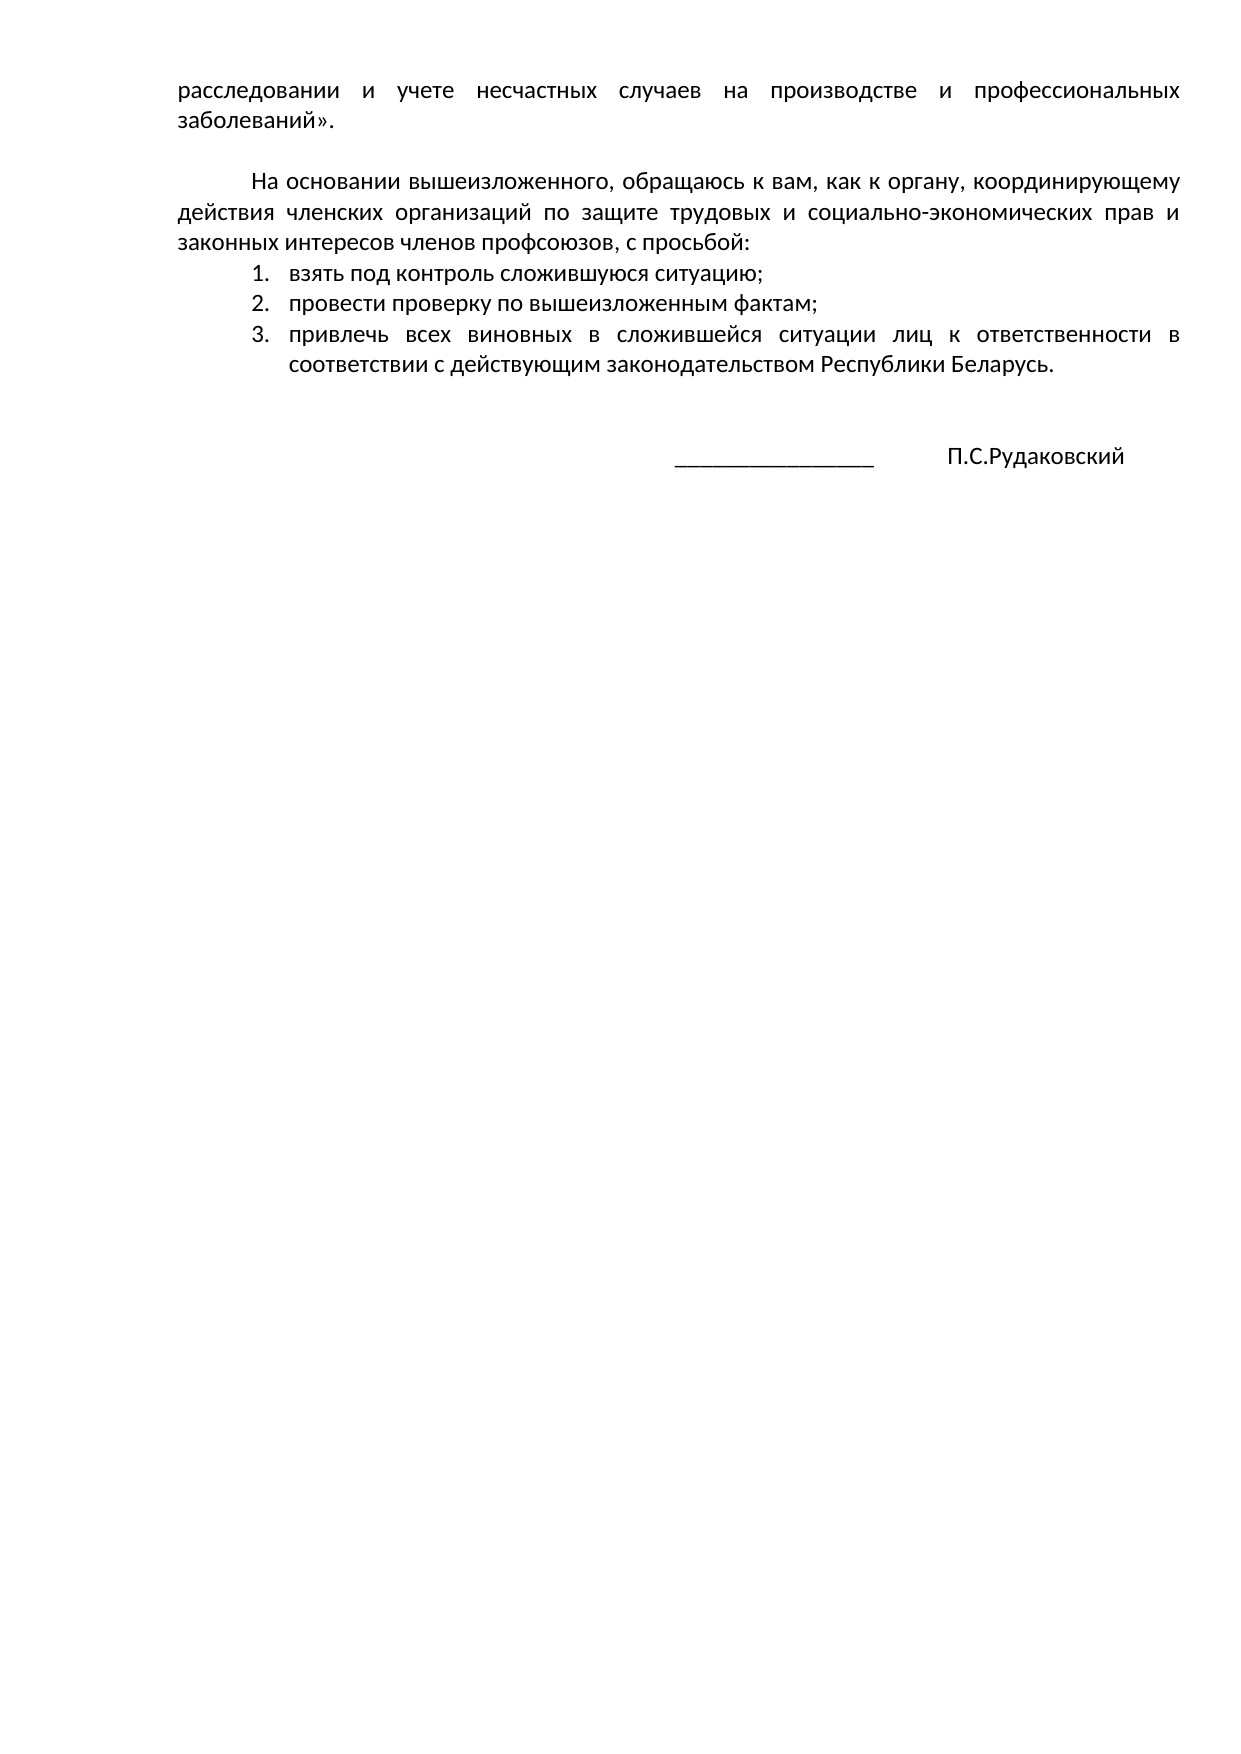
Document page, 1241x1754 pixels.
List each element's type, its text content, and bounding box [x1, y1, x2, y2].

text ________________ П.С.Рудаковский [177, 440, 1181, 471]
list взять под контроль сложившуюся ситуацию; [251, 257, 1181, 287]
text На основании вышеизложенного, обращаюсь к вам, как к органу, координирующему действия членских организаций по защите трудовых и социально-экономических прав и законных интересов членов профсоюзов, с просьбой: [177, 165, 1181, 196]
list провести проверку по вышеизложенным фактам; [251, 287, 1181, 318]
text На основании вышеизложенного, обращаюсь к вам, как к органу, координирующему действия членских организаций по защите трудовых и социально-экономических прав и законных интересов членов профсоюзов, с просьбой: [614, 226, 1181, 257]
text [177, 74, 1181, 135]
list привлечь всех виновных в сложившейся ситуации лиц к ответственности в соответствии с действующим законодательством Республики Беларусь. [251, 318, 1181, 379]
